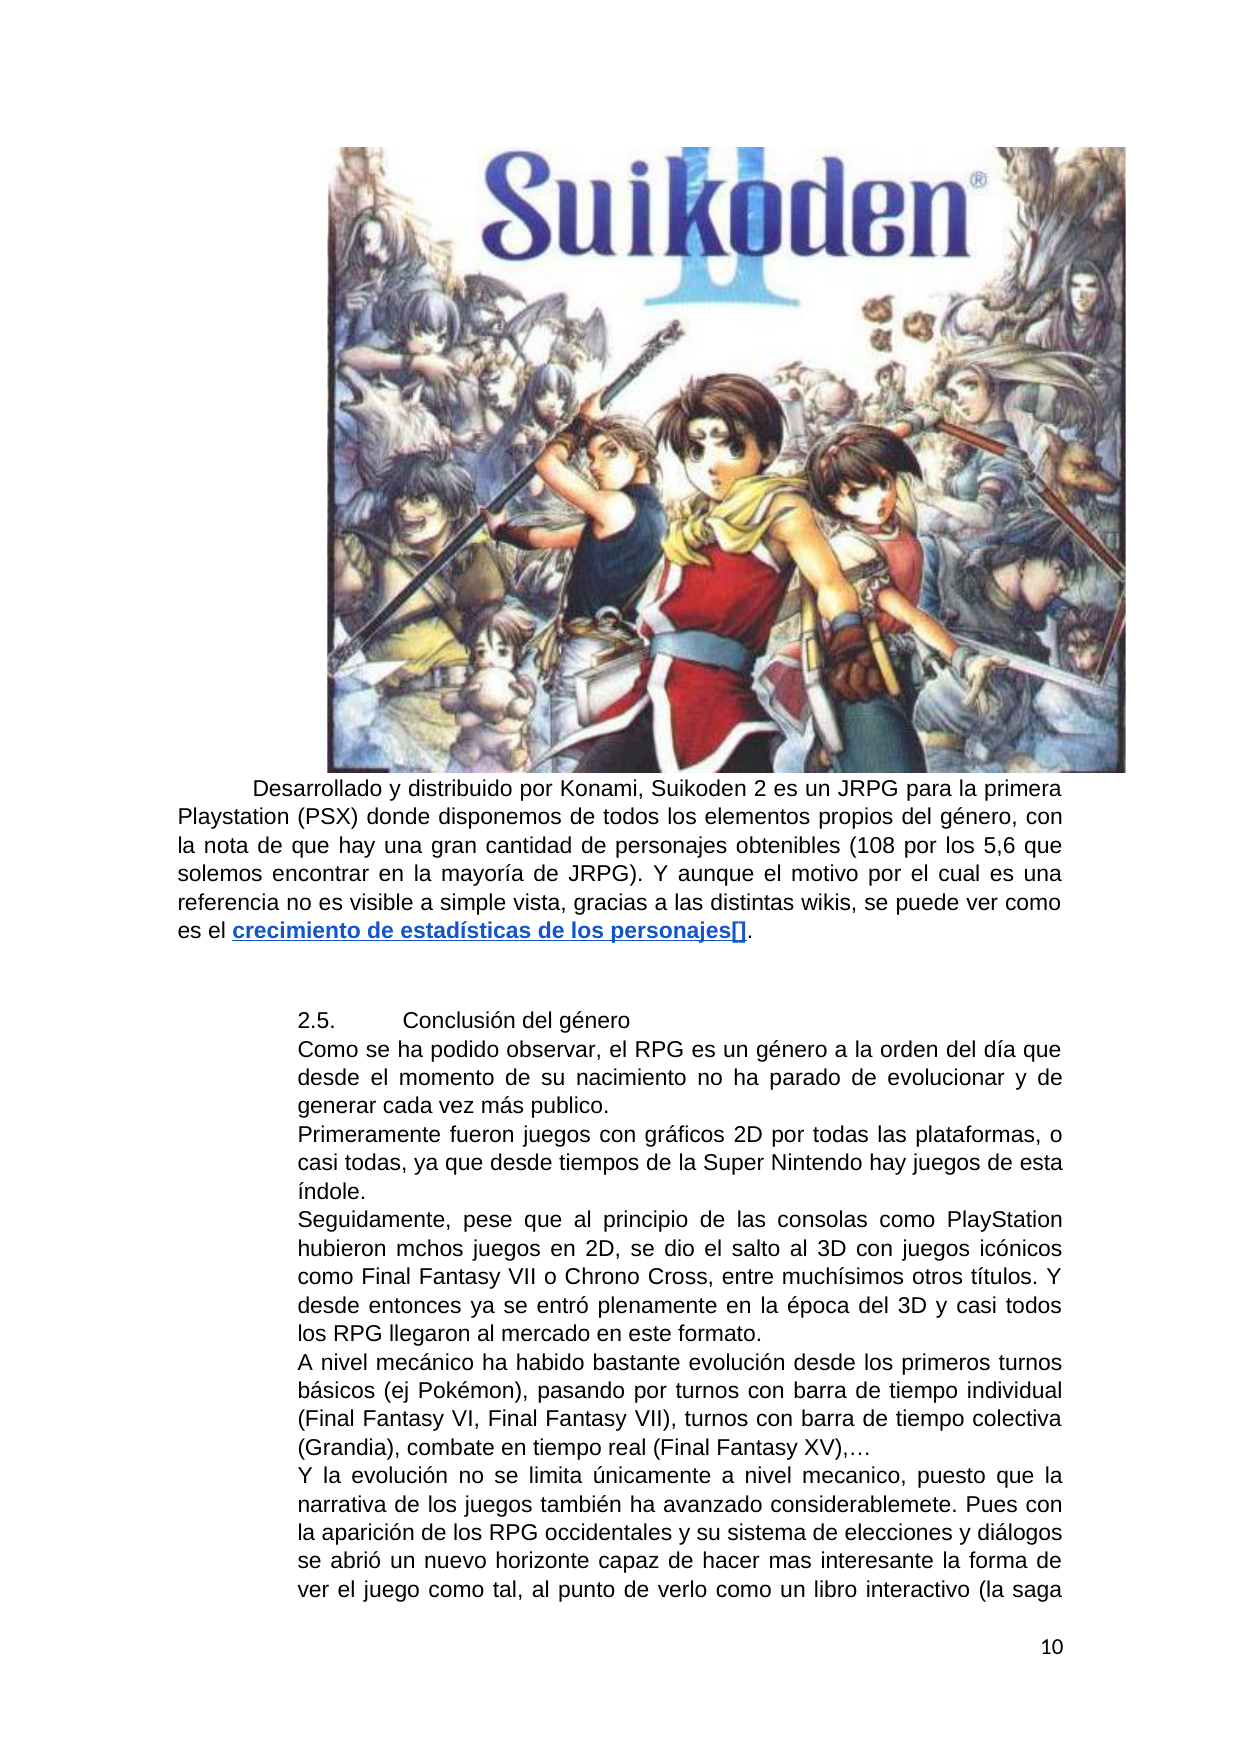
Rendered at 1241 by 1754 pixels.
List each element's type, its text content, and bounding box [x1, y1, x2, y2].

list Conclusión del género [260, 1007, 1063, 1033]
text Desarrollado y distribuido por Konami, Suikoden 2 es un JRPG para la primera Playstation (PSX) donde disponemos de todos los elementos propios del género, con la nota de que hay una gran cantidad de personajes obtenibles (108 por los 5,6 que solemos encontrar en la mayoría de JRPG). Y aunque el motivo por el cual es una referencia no es visible a simple vista, gracias a las distintas wikis, se puede ver como es el crecimiento de estadísticas de los personajes[]. [177, 775, 1063, 943]
text A nivel mecánico ha habido bastante evolución desde los primeros turnos básicos (ej Pokémon), pasando por turnos con barra de tiempo individual (Final Fantasy VI, Final Fantasy VII), turnos con barra de tiempo colectiva (Grandia), combate en tiempo real (Final Fantasy XV),… [297, 1348, 1063, 1460]
text Seguidamente, pese que al principio de las consolas como PlayStation hubieron mchos juegos en 2D, se dio el salto al 3D con juegos icónicos como Final Fantasy VII o Chrono Cross, entre muchísimos otros títulos. Y desde entonces ya se entró plenamente en la época del 3D y casi todos los RPG llegaron al mercado en este formato. [297, 1206, 1063, 1346]
text Primeramente fueron juegos con gráficos 2D por todas las plataformas, o casi todas, ya que desde tiempos de la Super Nintendo hay juegos de esta índole. [297, 1121, 1063, 1204]
picture [327, 147, 1126, 773]
text Como se ha podido observar, el RPG es un género a la orden del día que desde el momento de su nacimiento no ha parado de evolucionar y de generar cada vez más publico. [297, 1036, 1063, 1119]
